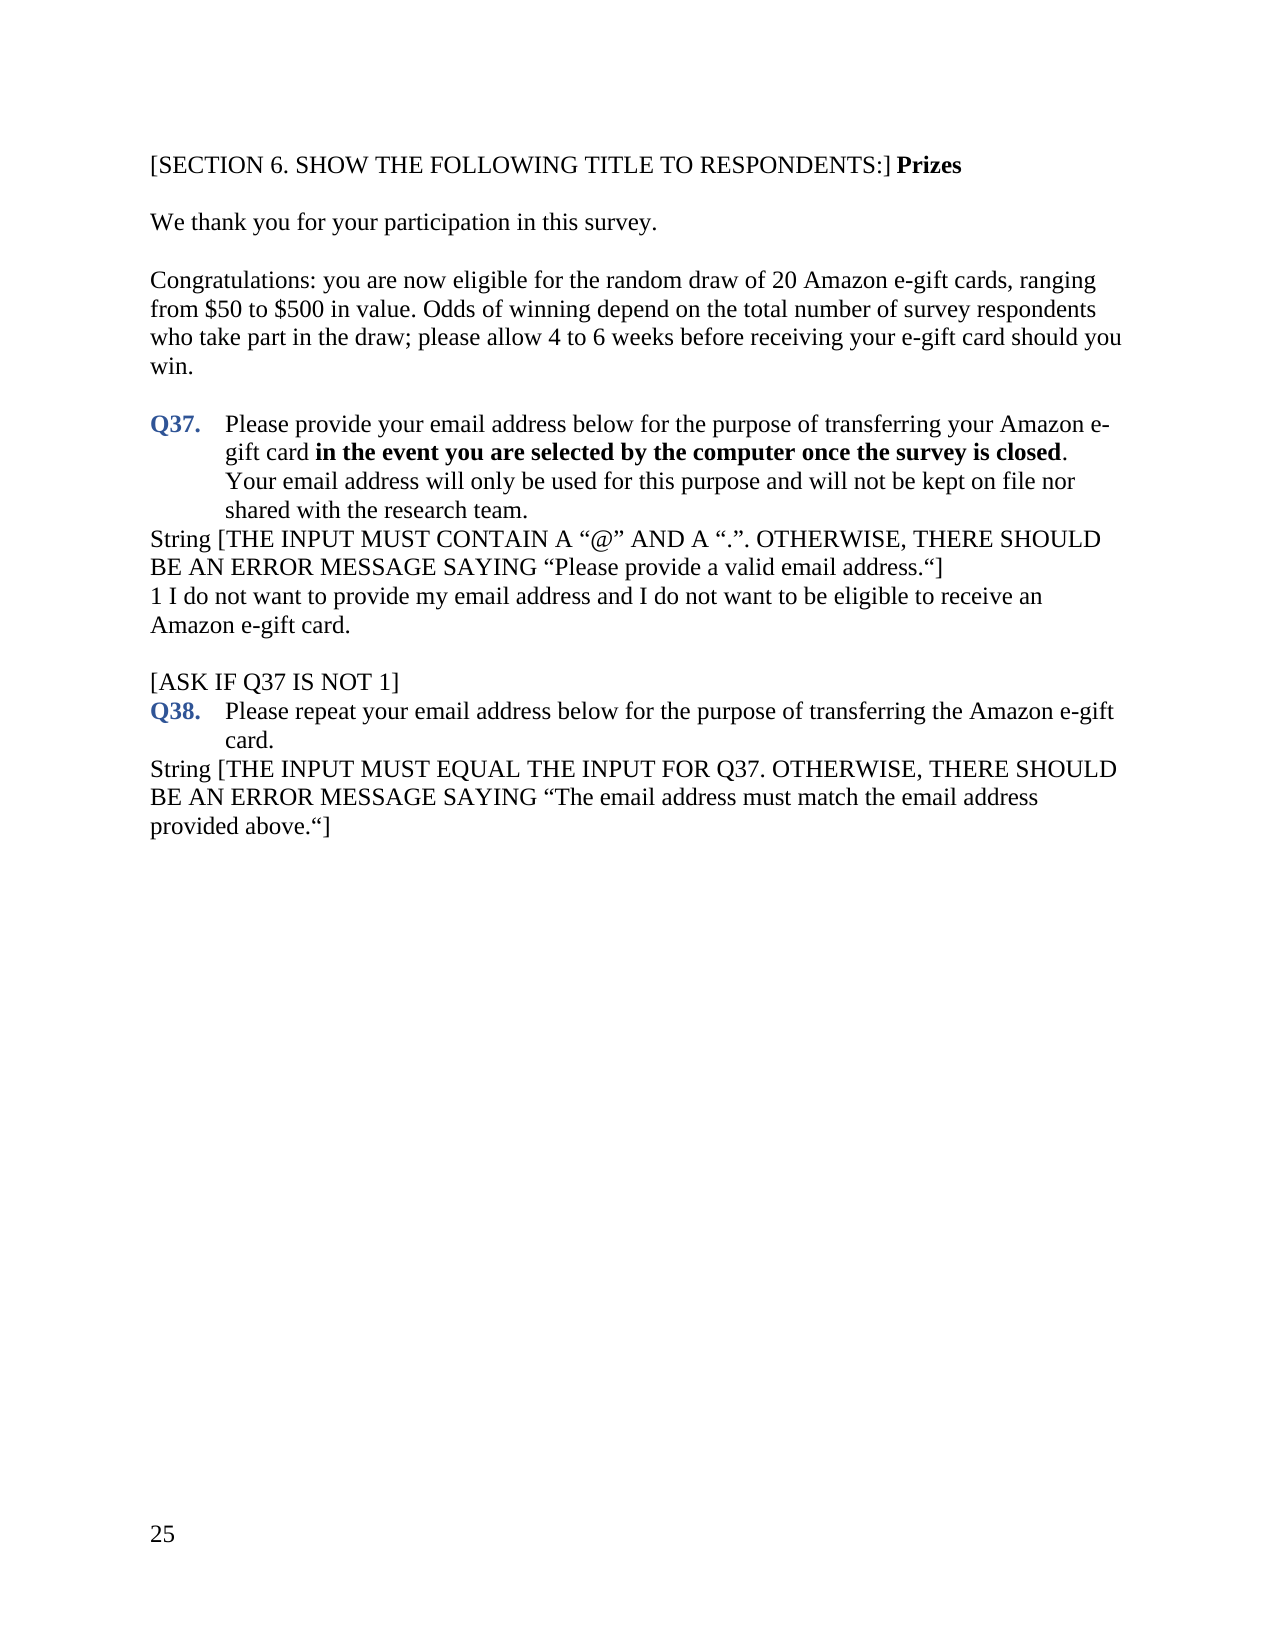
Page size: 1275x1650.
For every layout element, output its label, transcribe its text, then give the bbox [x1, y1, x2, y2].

text [SECTION 6. SHOW THE FOLLOWING TITLE TO RESPONDENTS:] Prizes [150, 150, 1125, 179]
text String [THE INPUT MUST EQUAL THE INPUT FOR Q37. OTHERWISE, THERE SHOULD BE AN ERROR MESSAGE SAYING “The email address must match the email address provided above.“] [150, 754, 1125, 840]
list Please provide your email address below for the purpose of transferring your Amazon e-gift card in the event you are selected by the computer once the survey is closed. Your email address will only be used for this purpose and will not be kept on file nor shared with the research team. [150, 409, 1125, 524]
text String [THE INPUT MUST CONTAIN A “@” AND A “.”. OTHERWISE, THERE SHOULD BE AN ERROR MESSAGE SAYING “Please provide a valid email address.“] [150, 524, 1125, 581]
text [ASK IF Q37 IS NOT 1] [150, 667, 1125, 696]
text Congratulations: you are now eligible for the random draw of 20 Amazon e-gift cards, ranging from $50 to $500 in value. Odds of winning depend on the total number of survey respondents who take part in the draw; please allow 4 to 6 weeks before receiving your e-gift card should you win. [150, 265, 1125, 380]
text We thank you for your participation in this survey. [150, 207, 1125, 236]
list Please repeat your email address below for the purpose of transferring the Amazon e-gift card. [150, 696, 1125, 754]
text 1 I do not want to provide my email address and I do not want to be eligible to receive an Amazon e-gift card. [150, 581, 1125, 639]
